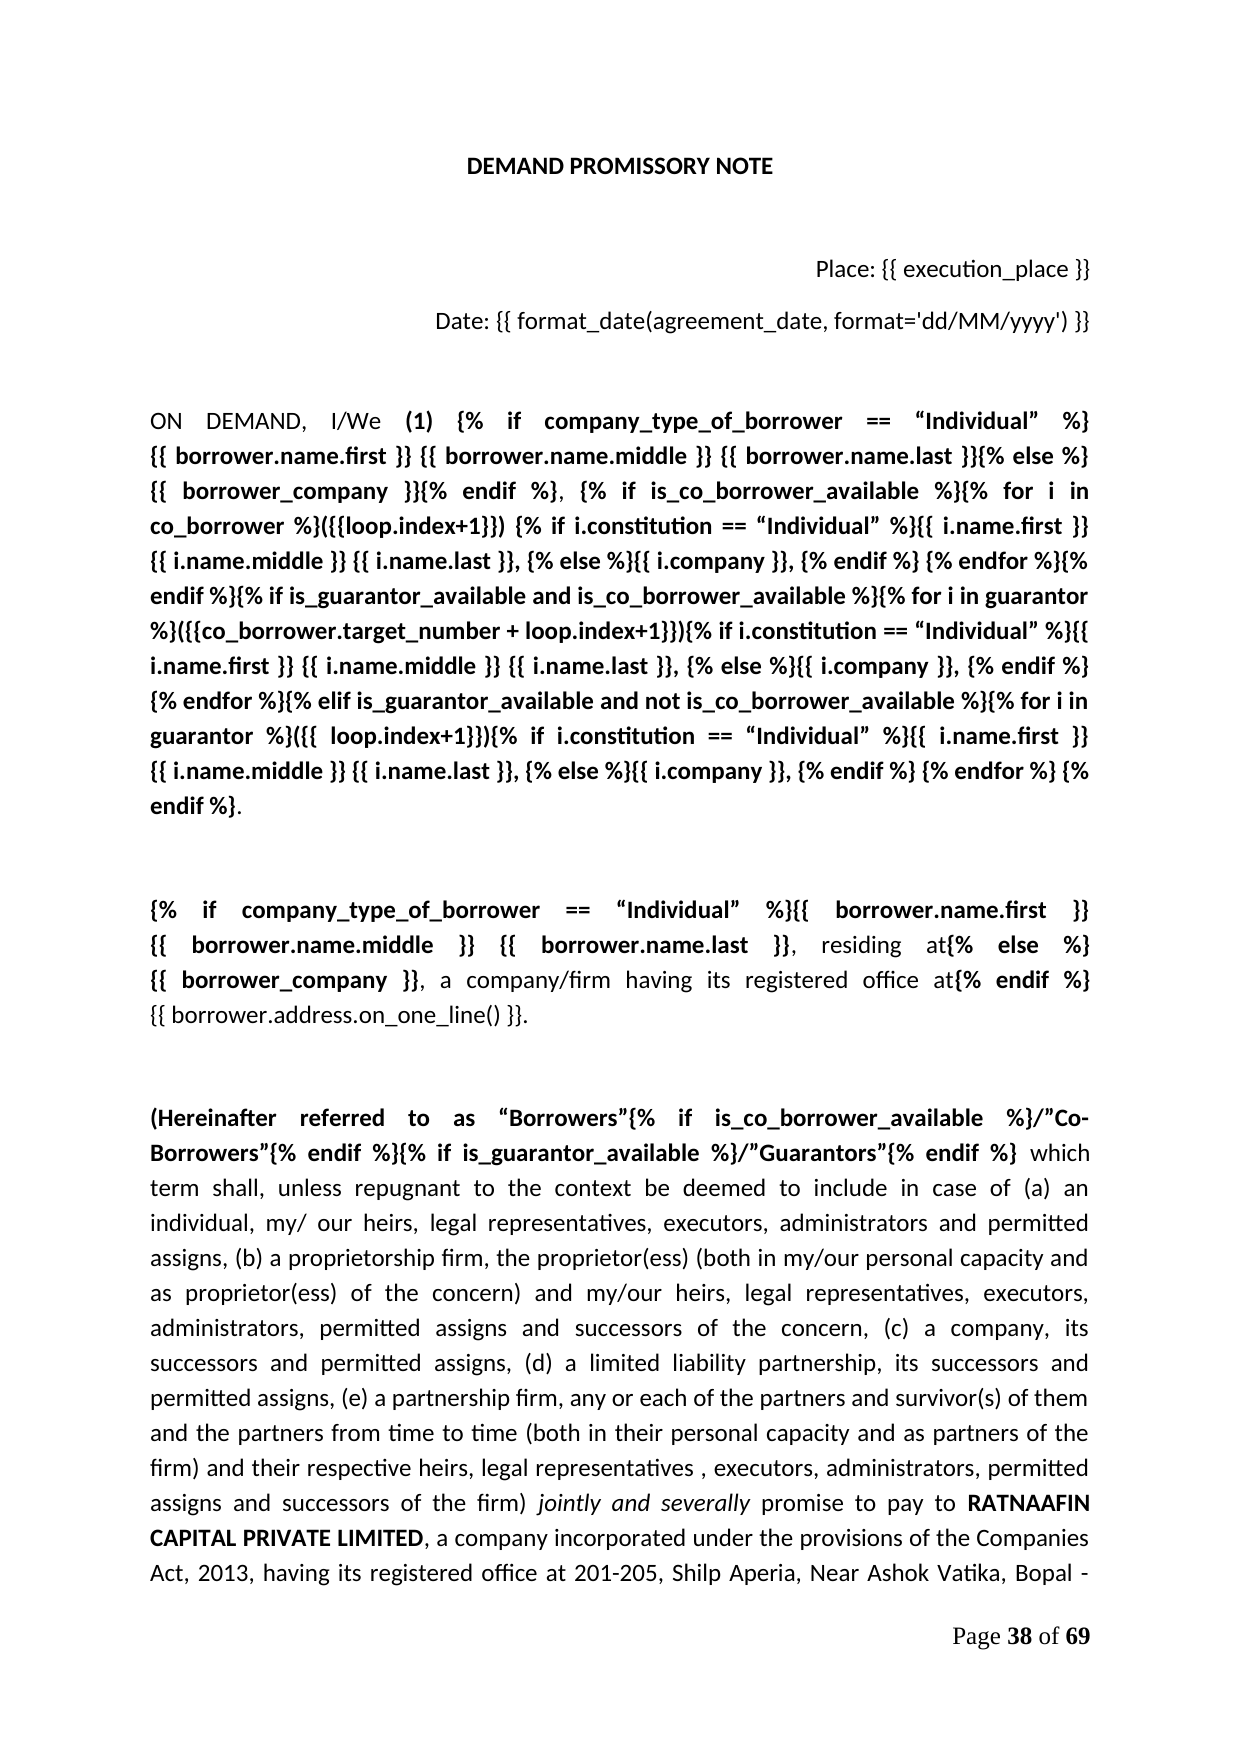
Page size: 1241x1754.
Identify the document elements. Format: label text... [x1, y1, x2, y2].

text Date: {{ format_date(agreement_date, format='dd/MM/yyyy') }} [150, 305, 1090, 336]
text DEMAND PROMISSORY NOTE [150, 150, 1090, 181]
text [150, 1102, 1090, 1588]
text {% if company_type_of_borrower == “Individual” %}{{ borrower.name.first }} {{ borrower.name.middle }} {{ borrower.name.last }}, residing at{% else %}{{ borrower_company }}, a company/firm having its registered office at{% endif %} {{ borrower.address.on_one_line() }}. [150, 894, 1090, 1029]
text Place: {{ execution_place }} [150, 253, 1090, 284]
text ON DEMAND, I/We (1) {% if company_type_of_borrower == “Individual” %}{{ borrower.name.first }} {{ borrower.name.middle }} {{ borrower.name.last }}{% else %}{{ borrower_company }}{% endif %}, {% if is_co_borrower_available %}{% for i in co_borrower %}({{loop.index+1}}) {% if i.constitution == “Individual” %}{{ i.name.first }} {{ i.name.middle }} {{ i.name.last }}, {% else %}{{ i.company }}, {% endif %} {% endfor %}{% endif %}{% if is_guarantor_available and is_co_borrower_available %}{% for i in guarantor %}({{co_borrower.target_number + loop.index+1}}){% if i.constitution == “Individual” %}{{ i.name.first }} {{ i.name.middle }} {{ i.name.last }}, {% else %}{{ i.company }}, {% endif %} {% endfor %}{% elif is_guarantor_available and not is_co_borrower_available %}{% for i in guarantor %}({{ loop.index+1}}){% if i.constitution == “Individual” %}{{ i.name.first }} {{ i.name.middle }} {{ i.name.last }}, {% else %}{{ i.company }}, {% endif %} {% endfor %} {% endif %}. [150, 406, 1090, 821]
